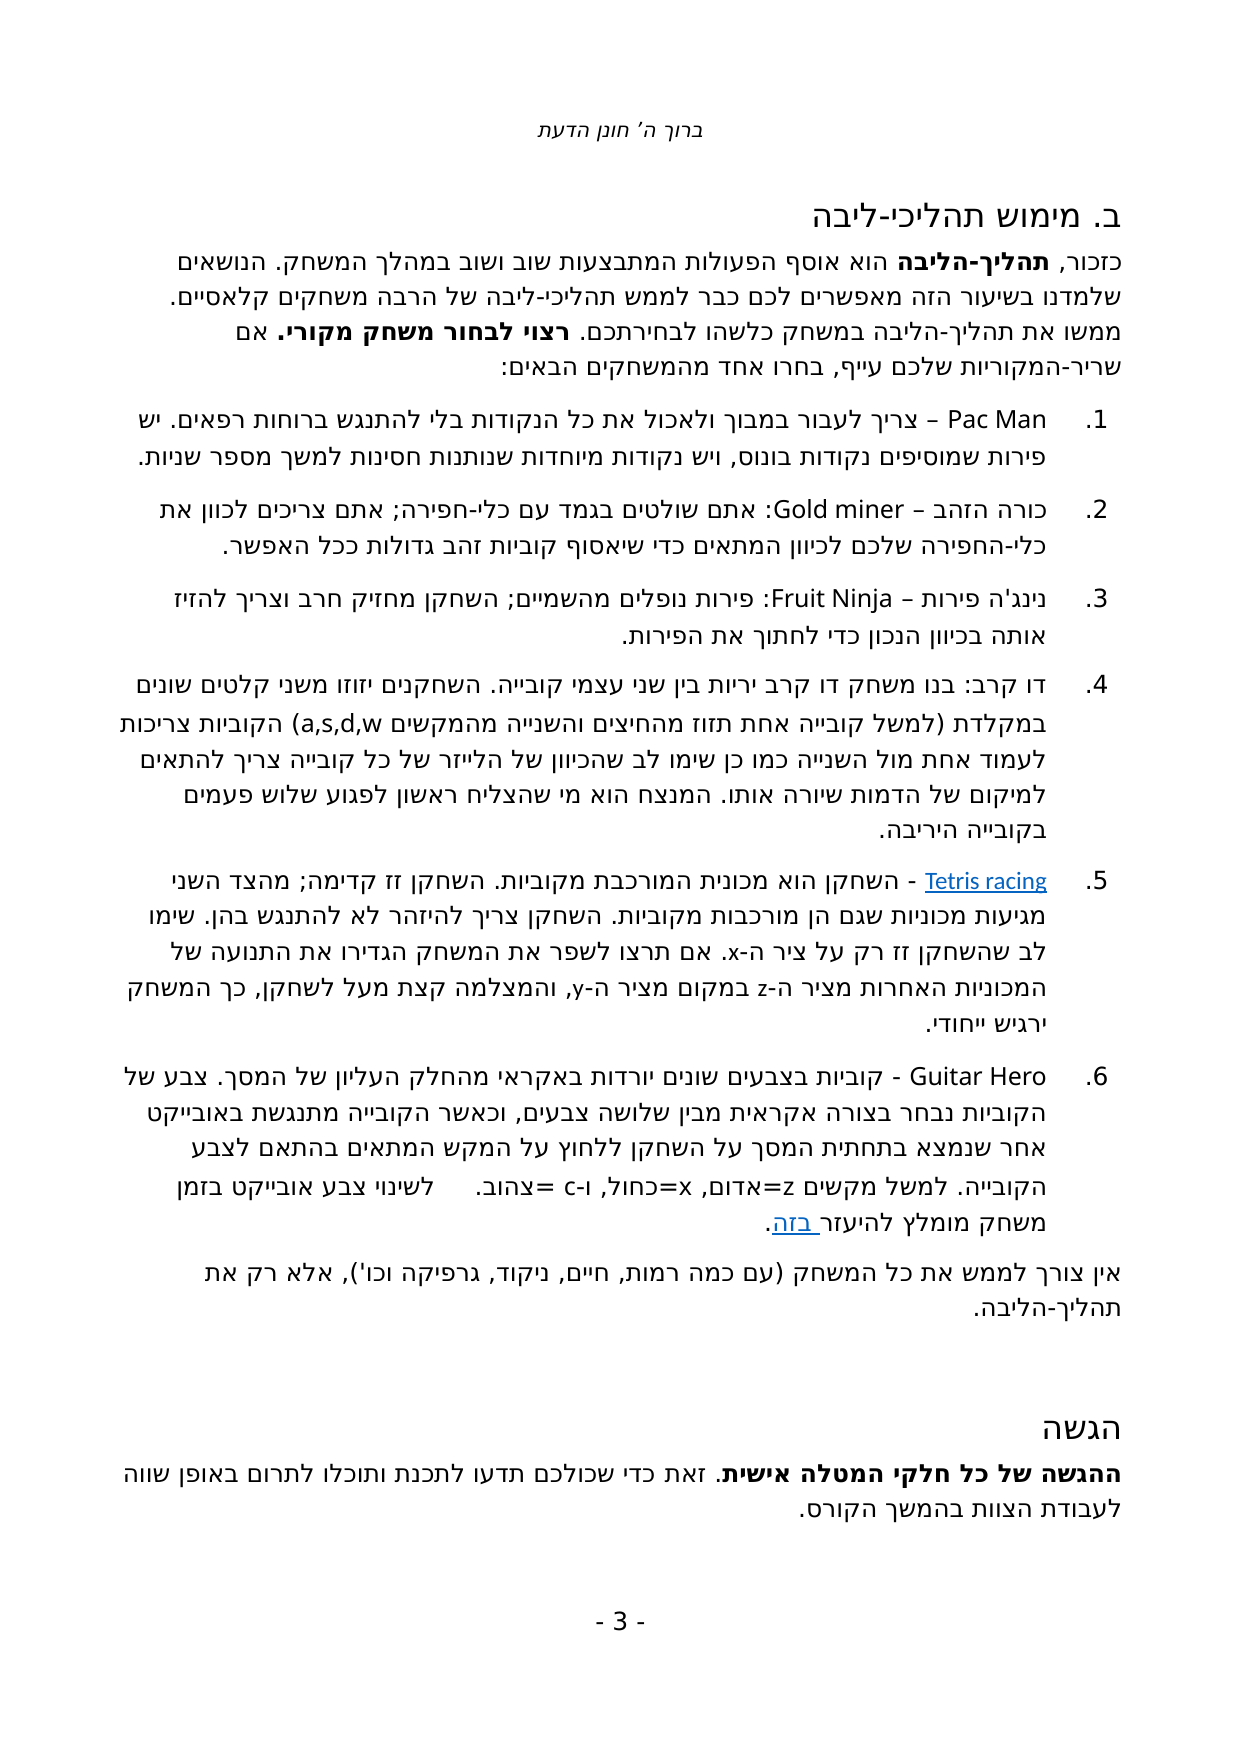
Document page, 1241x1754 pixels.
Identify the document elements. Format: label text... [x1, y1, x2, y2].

list כורה הזהב – Gold miner: אתם שולטים בגמד עם כלי-חפירה; אתם צריכים לכוון את כלי-החפירה שלכם לכיוון המתאים כדי שיאסוף קוביות זהב גדולות ככל האפשר. [118, 491, 1084, 561]
subtitle ב. מימוש תהליכי-ליבה [118, 196, 1122, 235]
list דו קרב: בנו משחק דו קרב יריות בין שני עצמי קובייה. השחקנים יזוזו משני קלטים שונים במקלדת (למשל קובייה אחת תזוז מהחיצים והשנייה מהמקשים a,s,d,w) הקוביות צריכות לעמוד אחת מול השנייה כמו כן שימו לב שהכיוון של הלייזר של כל קובייה צריך להתאים למיקום של הדמות שיורה אותו. המנצח הוא מי שהצליח ראשון לפגוע שלוש פעמים בקובייה היריבה. [118, 670, 1084, 844]
list נינג'ה פירות – Fruit Ninja: פירות נופלים מהשמיים; השחקן מחזיק חרב וצריך להזיז אותה בכיוון הנכון כדי לחתוך את הפירות. [118, 581, 1084, 650]
text אין צורך לממש את כל המשחק (עם כמה רמות, חיים, ניקוד, גרפיקה וכו'), אלא רק את תהליך-הליבה. [118, 1258, 1122, 1322]
text כזכור, תהליך-הליבה הוא אוסף הפעולות המתבצעות שוב ושוב במהלך המשחק. הנושאים שלמדנו בשיעור הזה מאפשרים לכם כבר לממש תהליכי-ליבה של הרבה משחקים קלאסיים. ממשו את תהליך-הליבה במשחק כלשהו לבחירתכם. רצוי לבחור משחק מקורי. אם שריר-המקוריות שלכם עייף, בחרו אחד מהמשחקים הבאים: [118, 247, 1122, 382]
list Tetris racing - השחקן הוא מכונית המורכבת מקוביות. השחקן זז קדימה; מהצד השני מגיעות מכוניות שגם הן מורכבות מקוביות. השחקן צריך להיזהר לא להתנגש בהן. שימו לב שהשחקן זז רק על ציר ה-x. אם תרצו לשפר את המשחק הגדירו את התנועה של המכוניות האחרות מציר ה-z במקום מציר ה-y, והמצלמה קצת מעל לשחקן, כך המשחק ירגיש ייחודי. [118, 865, 1084, 1038]
text ההגשה של כל חלקי המטלה אישית. זאת כדי שכולכם תדעו לתכנת ותוכלו לתרום באופן שווה לעבודת הצוות בהמשך הקורס. [118, 1460, 1122, 1524]
list Pac Man – צריך לעבור במבוך ולאכול את כל הנקודות בלי להתנגש ברוחות רפאים. יש פירות שמוסיפים נקודות בונוס, ויש נקודות מיוחדות שנותנות חסינות למשך מספר שניות. [118, 402, 1084, 471]
list Guitar Hero - קוביות בצבעים שונים יורדות באקראי מהחלק העליון של המסך. צבע של הקוביות נבחר בצורה אקראית מבין שלושה צבעים, וכאשר הקובייה מתנגשת באובייקט אחר שנמצא בתחתית המסך על השחקן ללחוץ על המקש המתאים בהתאם לצבע הקובייה. למשל מקשים z=אדום, x=כחול, ו-c =צהוב. לשינוי צבע אובייקט בזמן משחק מומלץ להיעזר בזה. [118, 1058, 1084, 1237]
subtitle הגשה [118, 1408, 1122, 1447]
